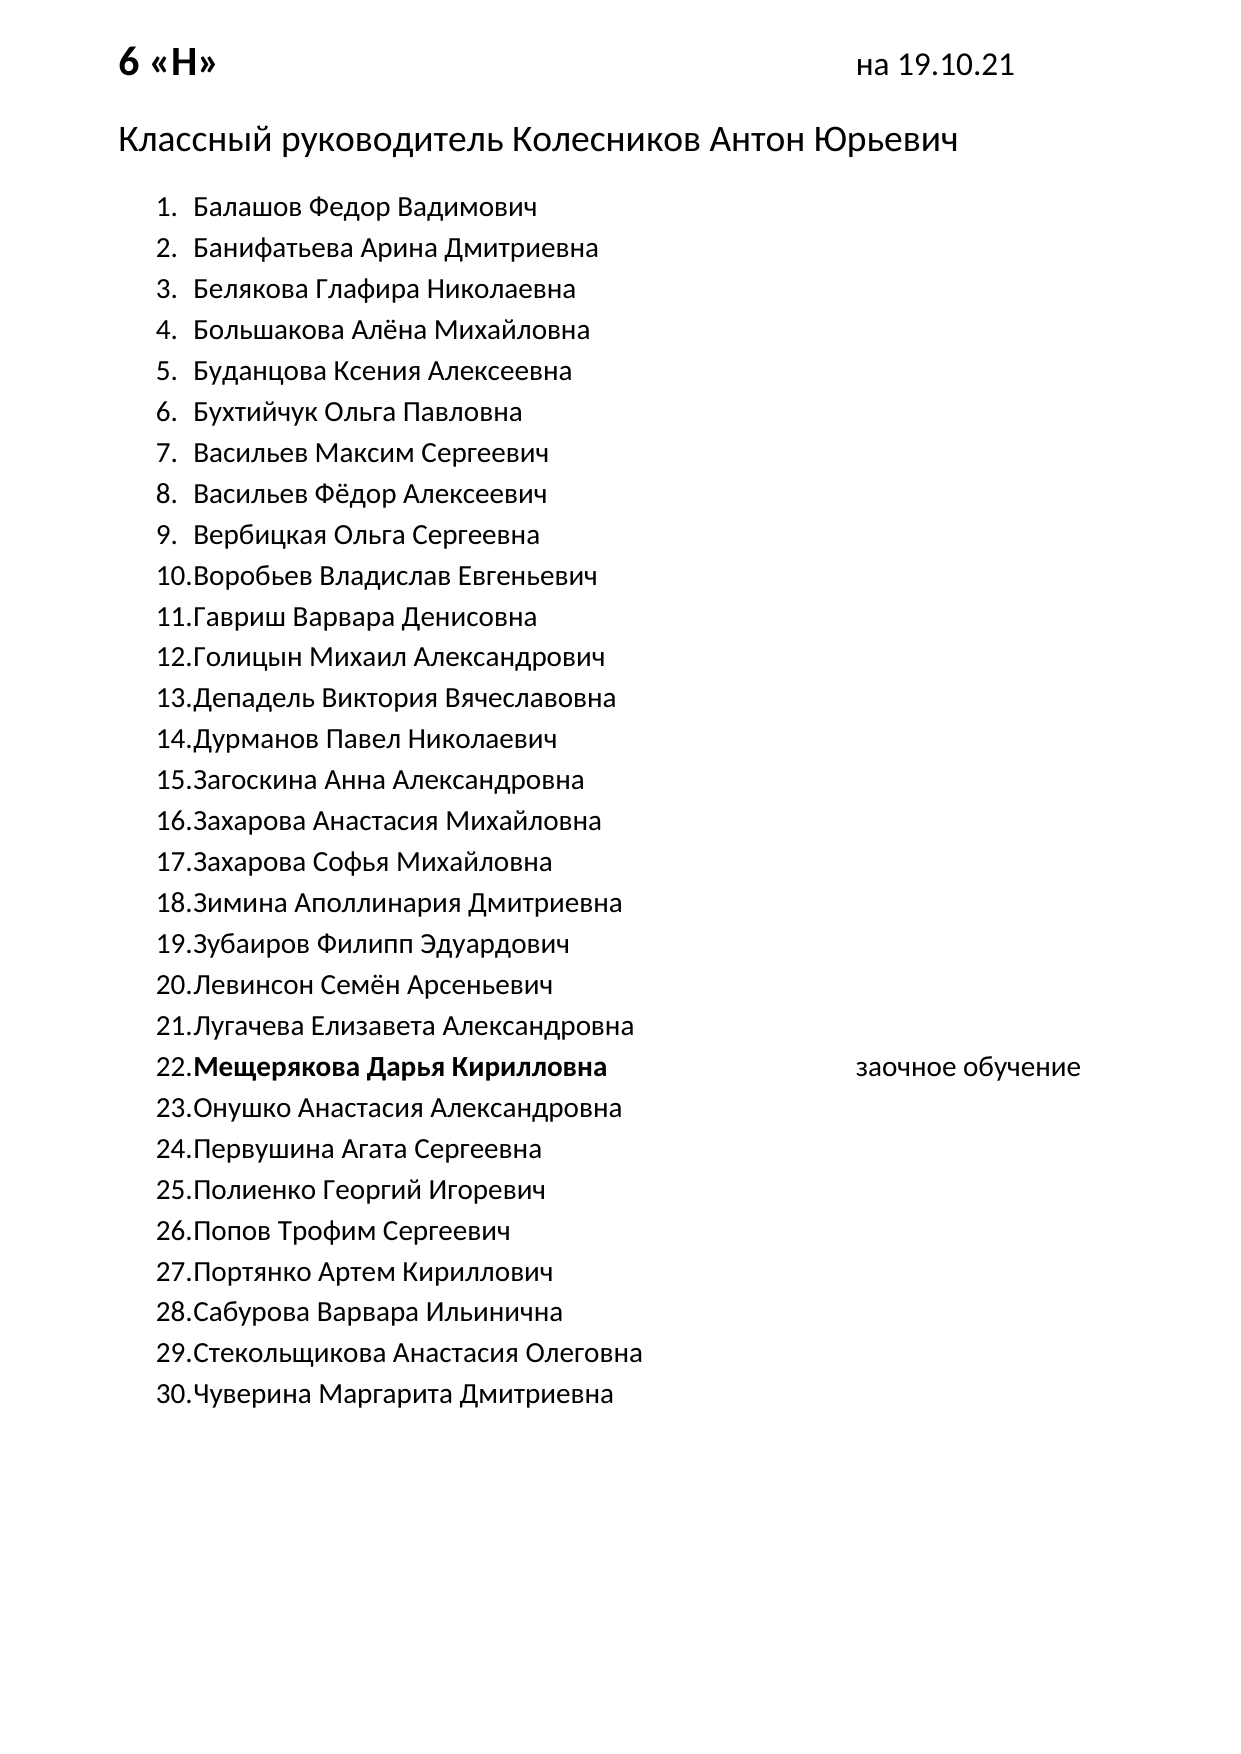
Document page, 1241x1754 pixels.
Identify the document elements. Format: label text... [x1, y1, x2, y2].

list Захарова Анастасия Михайловна [156, 802, 1152, 838]
list Васильев Максим Сергеевич [156, 434, 1152, 469]
list Гавриш Варвара Денисовна [156, 598, 1152, 633]
list Портянко Артем Кириллович [156, 1253, 1152, 1288]
list Вербицкая Ольга Сергеевна [156, 516, 1152, 551]
list Депадель Виктория Вячеславовна [156, 679, 1152, 715]
list Попов Трофим Сергеевич [156, 1212, 1152, 1247]
text 6 «Н» на 19.10.21 [118, 35, 1152, 86]
list Захарова Софья Михайловна [156, 843, 1152, 879]
list Дурманов Павел Николаевич [156, 720, 1152, 756]
list Большакова Алёна Михайловна [156, 311, 1152, 347]
list Чуверина Маргарита Дмитриевна [156, 1375, 1152, 1411]
list Полиенко Георгий Игоревич [156, 1171, 1152, 1206]
list Васильев Фёдор Алексеевич [156, 475, 1152, 510]
list Мещерякова Дарья Кирилловна заочное обучение [156, 1048, 1152, 1083]
list Первушина Агата Сергеевна [156, 1130, 1152, 1165]
list Загоскина Анна Александровна [156, 761, 1152, 797]
list Зимина Аполлинария Дмитриевна [156, 884, 1152, 920]
list Бухтийчук Ольга Павловна [156, 393, 1152, 428]
list Стекольщикова Анастасия Олеговна [156, 1334, 1152, 1370]
list Воробьев Владислав Евгеньевич [156, 557, 1152, 592]
list Лугачева Елизавета Александровна [156, 1007, 1152, 1043]
list Зубаиров Филипп Эдуардович [156, 925, 1152, 961]
list Онушко Анастасия Александровна [156, 1089, 1152, 1124]
text Классный руководитель Колесников Антон Юрьевич [118, 115, 1152, 161]
list Белякова Глафира Николаевна [156, 270, 1152, 306]
list Голицын Михаил Александрович [156, 638, 1152, 674]
list Сабурова Варвара Ильинична [156, 1293, 1152, 1329]
list Буданцова Ксения Алексеевна [156, 352, 1152, 388]
list Левинсон Семён Арсеньевич [156, 966, 1152, 1002]
list Балашов Федор Вадимович [156, 188, 1152, 224]
list Банифатьева Арина Дмитриевна [156, 229, 1152, 265]
